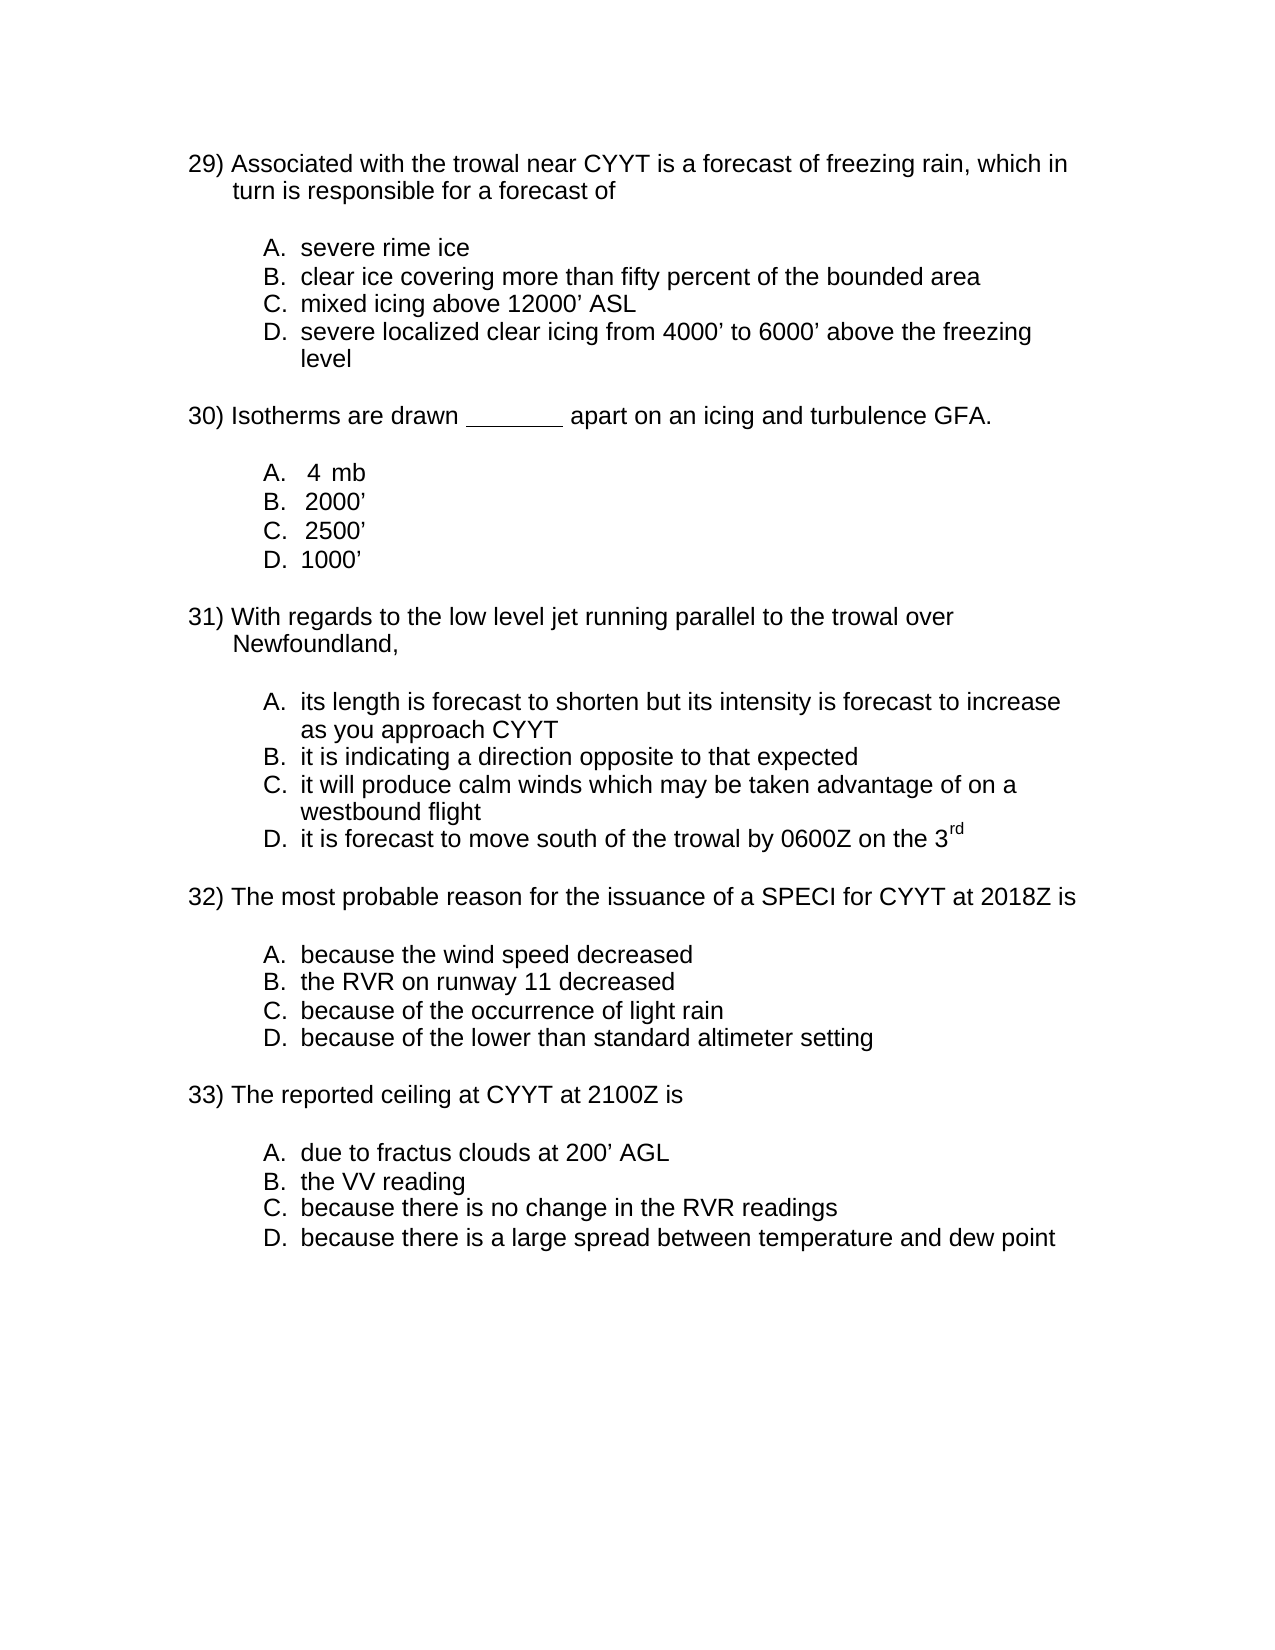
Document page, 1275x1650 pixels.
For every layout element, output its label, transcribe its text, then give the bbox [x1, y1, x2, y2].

text A. its length is forecast to shorten but its intensity is forecast to increase as you approach CYYT [263, 687, 1066, 744]
text 32) The most probable reason for the issuance of a SPECI for CYYT at 2018Z is [188, 882, 1096, 911]
text D. it is forecast to move south of the trowal by 0600Z on the 3rd [263, 826, 968, 853]
text C. because of the occurrence of light rain [263, 996, 728, 1024]
text 29) Associated with the trowal near CYYT is a forecast of freezing rain, which in turn is responsible for a forecast of [188, 150, 1073, 204]
text 31) With regards to the low level jet running parallel to the trowal over [188, 602, 1096, 631]
text A. severe rime ice [263, 233, 473, 262]
text 30) Isotherms are drawn apart on an icing and turbulence GFA. [188, 401, 1096, 430]
text A. due to fractus clouds at 200’ AGL B. the VV reading [263, 1138, 674, 1195]
text B. the RVR on runway 11 decreased [263, 968, 679, 995]
text C. mixed icing above 12000’ ASL [263, 291, 640, 318]
text C. because there is no change in the RVR readings [263, 1195, 842, 1222]
text A. because the wind speed decreased [263, 939, 698, 968]
text B. clear ice covering more than fifty percent of the bounded area [263, 262, 986, 291]
text C. it will produce calm winds which may be taken advantage of on a westbound flight [263, 772, 1022, 826]
text 33) The reported ceiling at CYYT at 2100Z is [188, 1080, 1096, 1109]
text A. 4 mb B. 2000’ C. 2500’ D. 1000’ [263, 458, 366, 573]
text B. it is indicating a direction opposite to that expected [263, 744, 863, 771]
text D. severe localized clear icing from 4000’ to 6000’ above the freezing level [263, 318, 1037, 373]
text D. because there is a large spread between temperature and dew point [263, 1222, 1060, 1251]
text D. because of the lower than standard altimeter setting [263, 1024, 878, 1051]
text Newfoundland, [232, 631, 1096, 658]
